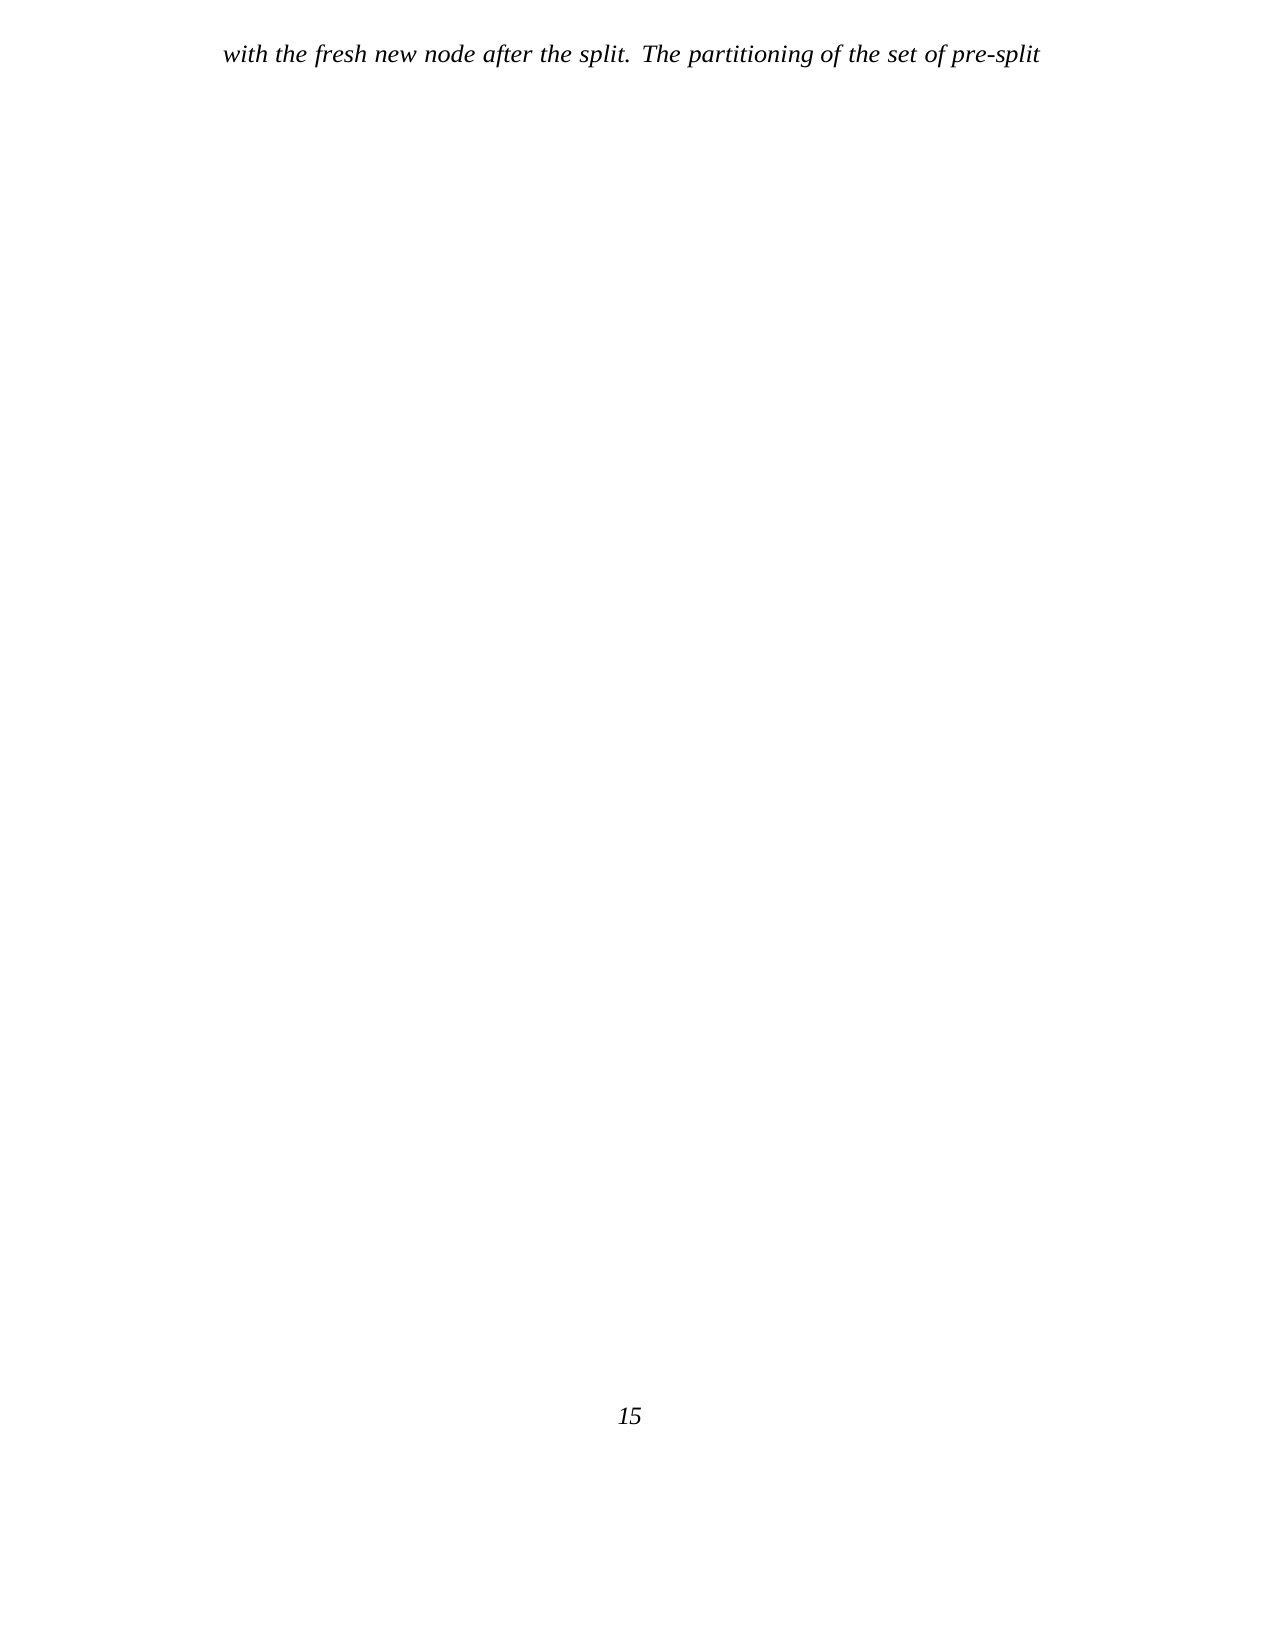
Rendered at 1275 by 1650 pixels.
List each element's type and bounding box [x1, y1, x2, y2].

text [223, 39, 1045, 68]
